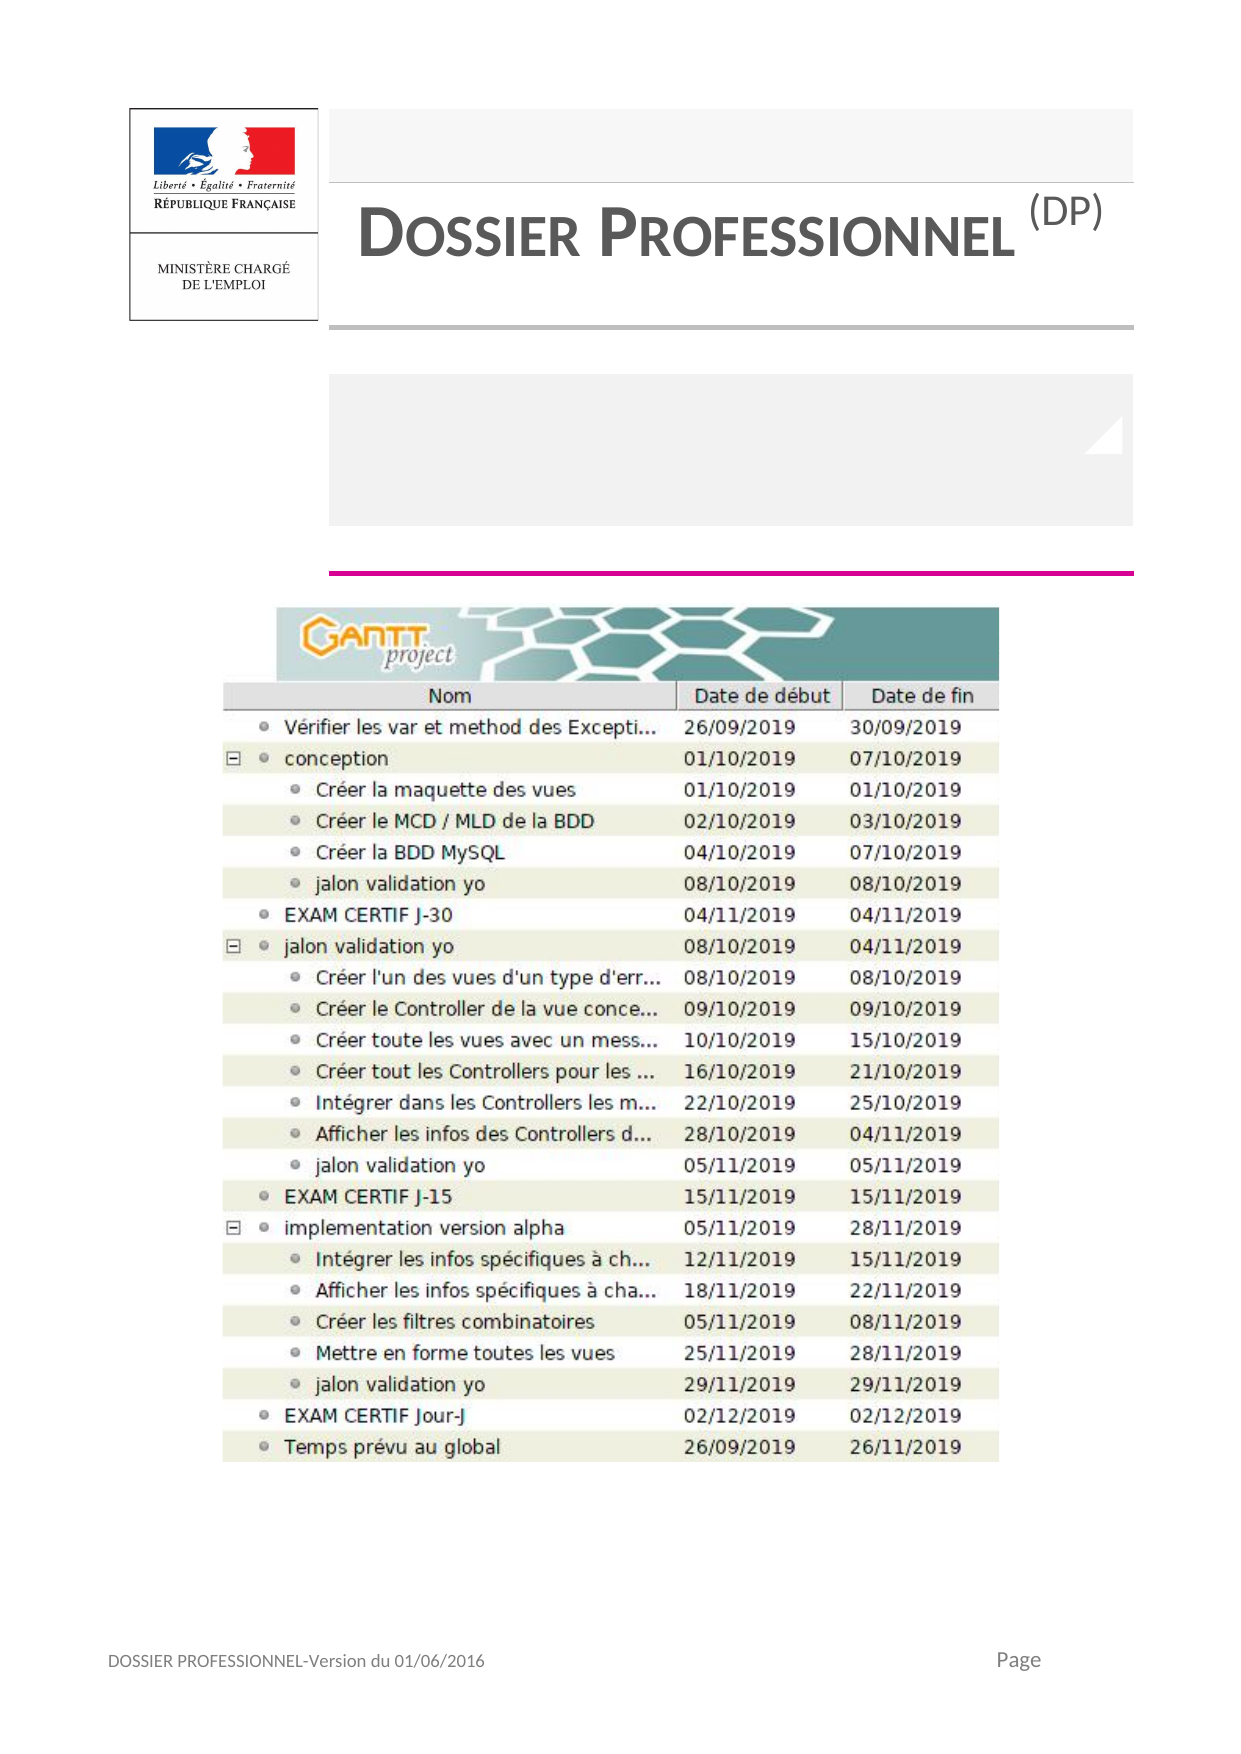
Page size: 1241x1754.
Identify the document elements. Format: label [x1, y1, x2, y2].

picture [129, 108, 319, 321]
picture [222, 603, 1000, 1462]
